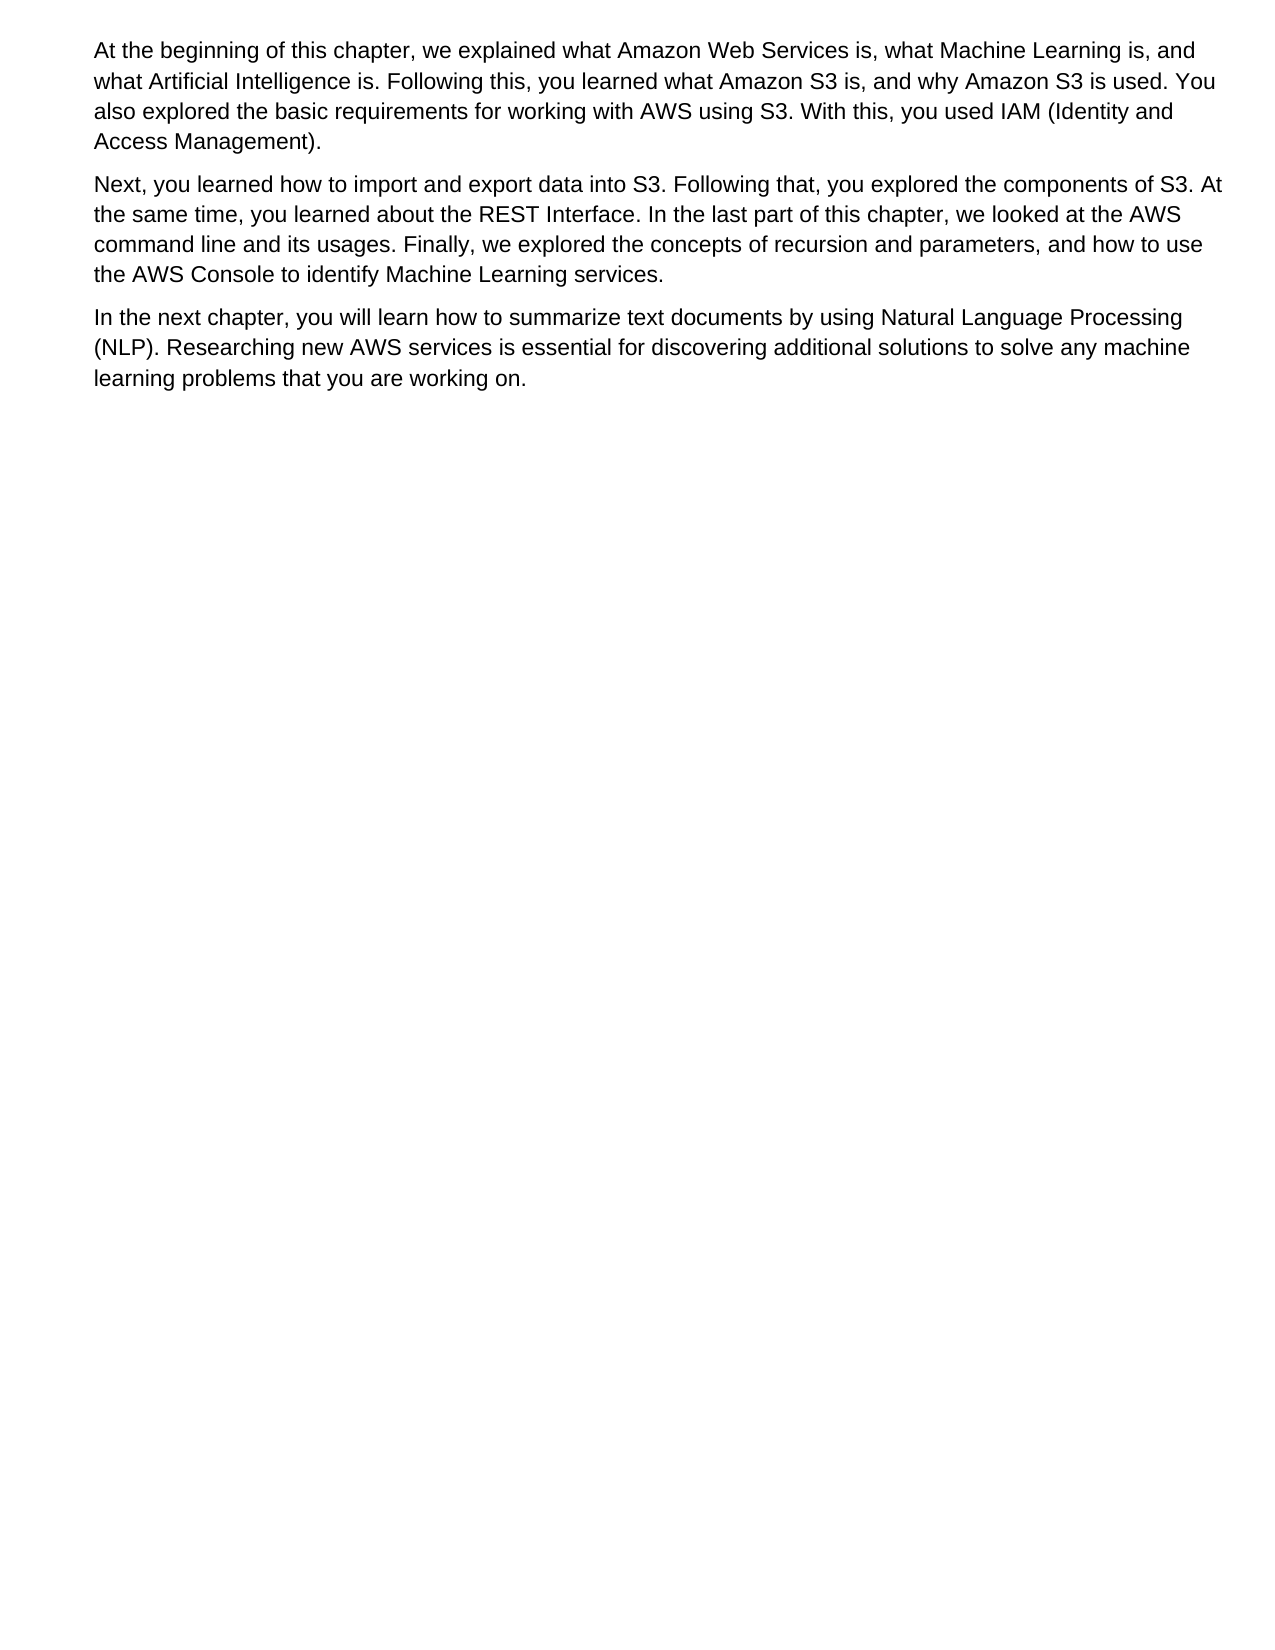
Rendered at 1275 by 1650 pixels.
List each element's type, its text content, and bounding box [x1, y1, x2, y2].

text In the next chapter, you will learn how to summarize text documents by using Natural Language Processing (NLP). Researching new AWS services is essential for discovering additional solutions to solve any machine learning problems that you are working on. [94, 304, 1237, 391]
text At the beginning of this chapter, we explained what Amazon Web Services is, what Machine Learning is, and what Artificial Intelligence is. Following this, you learned what Amazon S3 is, and why Amazon S3 is used. You also explored the basic requirements for working with AWS using S3. With this, you used IAM (Identity and Access Management). [94, 37, 1237, 154]
text Next, you learned how to import and export data into S3. Following that, you explored the components of S3. At the same time, you learned about the REST Interface. In the last part of this chapter, we looked at the AWS command line and its usages. Finally, we explored the concepts of recursion and parameters, and how to use the AWS Console to identify Machine Learning services. [94, 171, 1237, 288]
